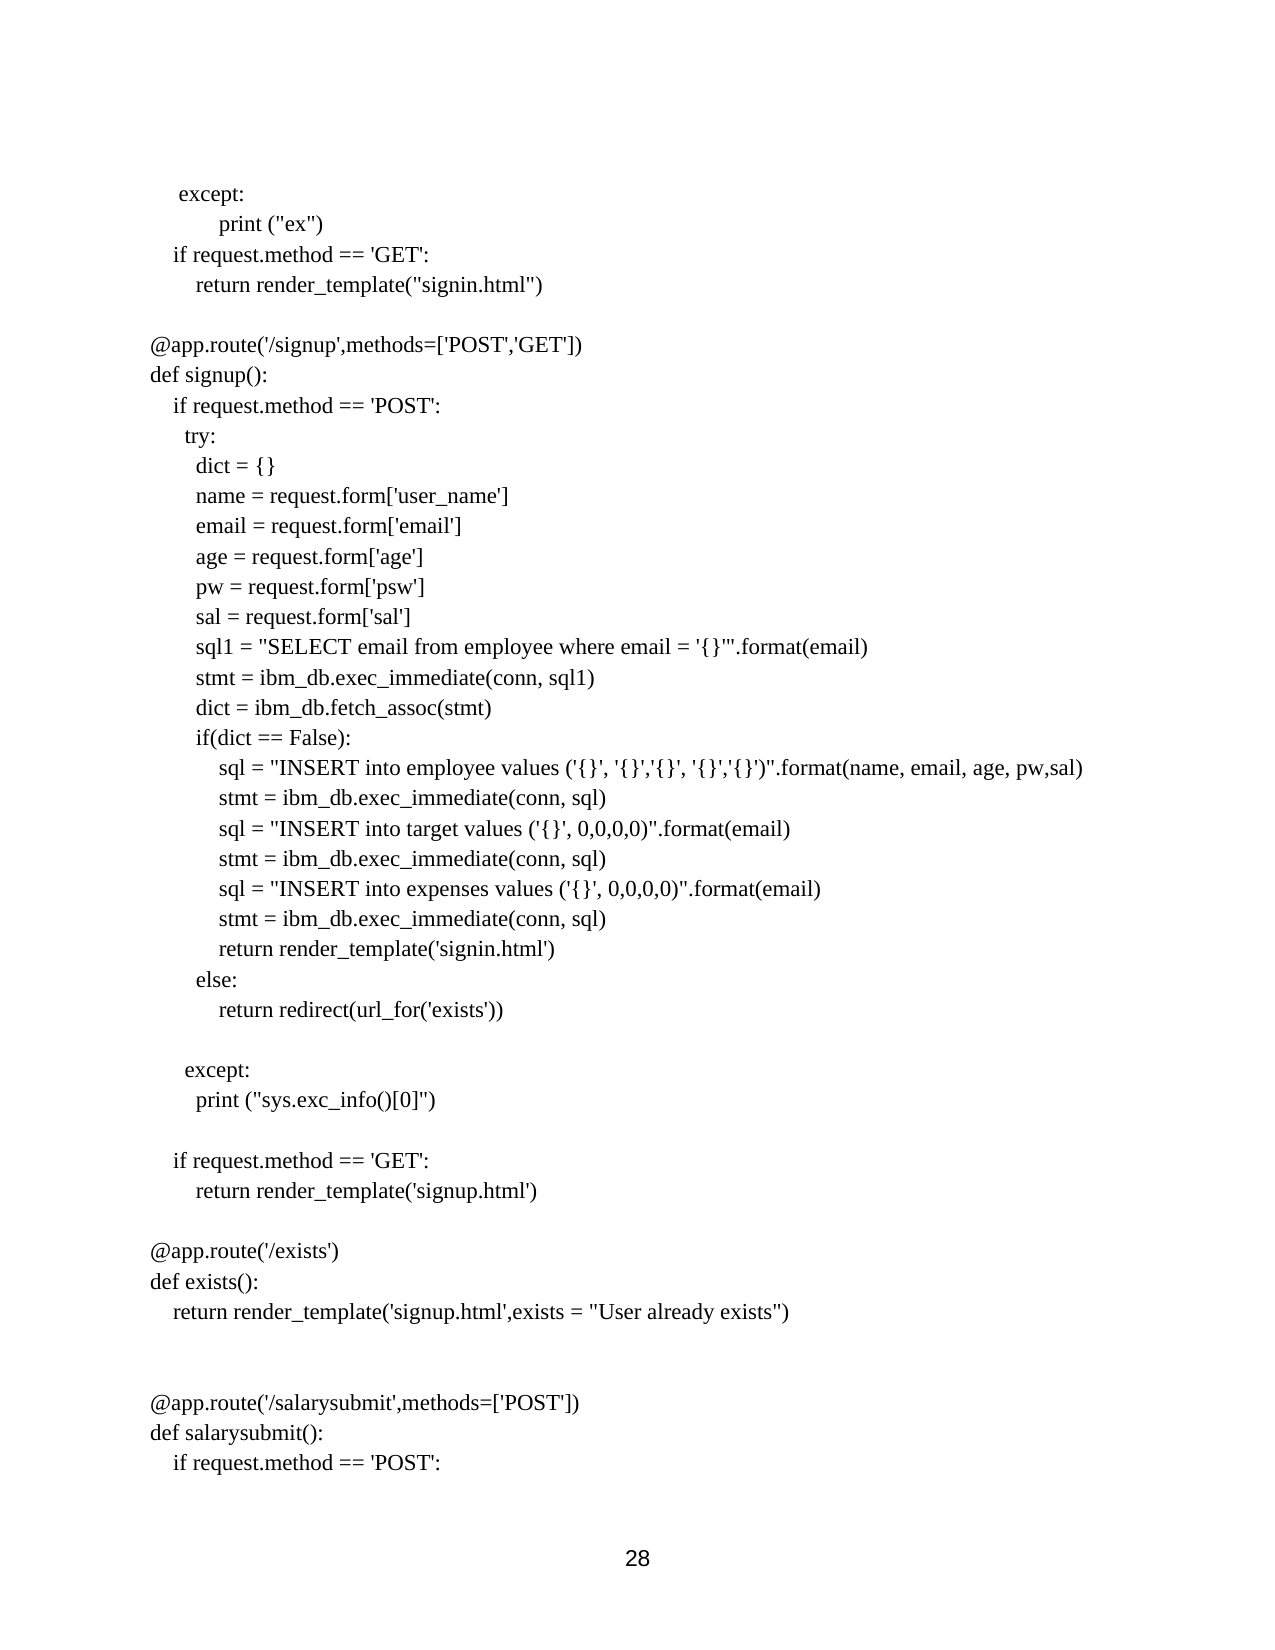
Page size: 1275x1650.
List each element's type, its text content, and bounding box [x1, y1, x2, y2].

text stmt = ibm_db.exec_immediate(conn, sql) [150, 845, 1125, 871]
text print ("sys.exc_info()[0]") [150, 1086, 1125, 1113]
text print ("ex") [150, 210, 1125, 237]
text stmt = ibm_db.exec_immediate(conn, sql) [150, 784, 1125, 811]
text if(dict == False): [150, 724, 1125, 750]
text sql = "INSERT into expenses values ('{}', 0,0,0,0)".format(email) [150, 875, 1125, 901]
text stmt = ibm_db.exec_immediate(conn, sql1) [150, 663, 1125, 690]
text def signup(): [150, 361, 1125, 388]
text age = request.form['age'] [150, 543, 1125, 569]
text name = request.form['user_name'] [150, 482, 1125, 509]
text sql1 = "SELECT email from employee where email = '{}'".format(email) [150, 633, 1125, 660]
text except: [150, 180, 1125, 207]
text def exists(): [150, 1268, 1125, 1294]
text @app.route('/signup',methods=['POST','GET']) [150, 331, 1125, 358]
text return render_template("signin.html") [150, 271, 1125, 297]
text if request.method == 'GET': [150, 241, 1125, 267]
text sql = "INSERT into employee values ('{}', '{}','{}', '{}','{}')".format(name, email, age, pw,sal) [150, 754, 1125, 781]
text return render_template('signup.html') [150, 1177, 1125, 1203]
text return render_template('signup.html',exists = "User already exists") [150, 1298, 1125, 1324]
text stmt = ibm_db.exec_immediate(conn, sql) [150, 905, 1125, 932]
text if request.method == 'POST': [150, 1449, 1125, 1475]
text dict = ibm_db.fetch_assoc(stmt) [150, 694, 1125, 720]
text if request.method == 'POST': [150, 392, 1125, 418]
text dict = {} [150, 452, 1125, 478]
text sal = request.form['sal'] [150, 603, 1125, 629]
text def salarysubmit(): [150, 1419, 1125, 1445]
text @app.route('/salarysubmit',methods=['POST']) [150, 1388, 1125, 1415]
text return render_template('signin.html') [150, 935, 1125, 962]
text pw = request.form['psw'] [150, 573, 1125, 599]
text @app.route('/exists') [150, 1237, 1125, 1264]
text return redirect(url_for('exists')) [150, 996, 1125, 1022]
text except: [150, 1056, 1125, 1083]
text try: [150, 422, 1125, 448]
text sql = "INSERT into target values ('{}', 0,0,0,0)".format(email) [150, 814, 1125, 841]
text if request.method == 'GET': [150, 1147, 1125, 1173]
text else: [150, 966, 1125, 992]
text email = request.form['email'] [150, 512, 1125, 539]
